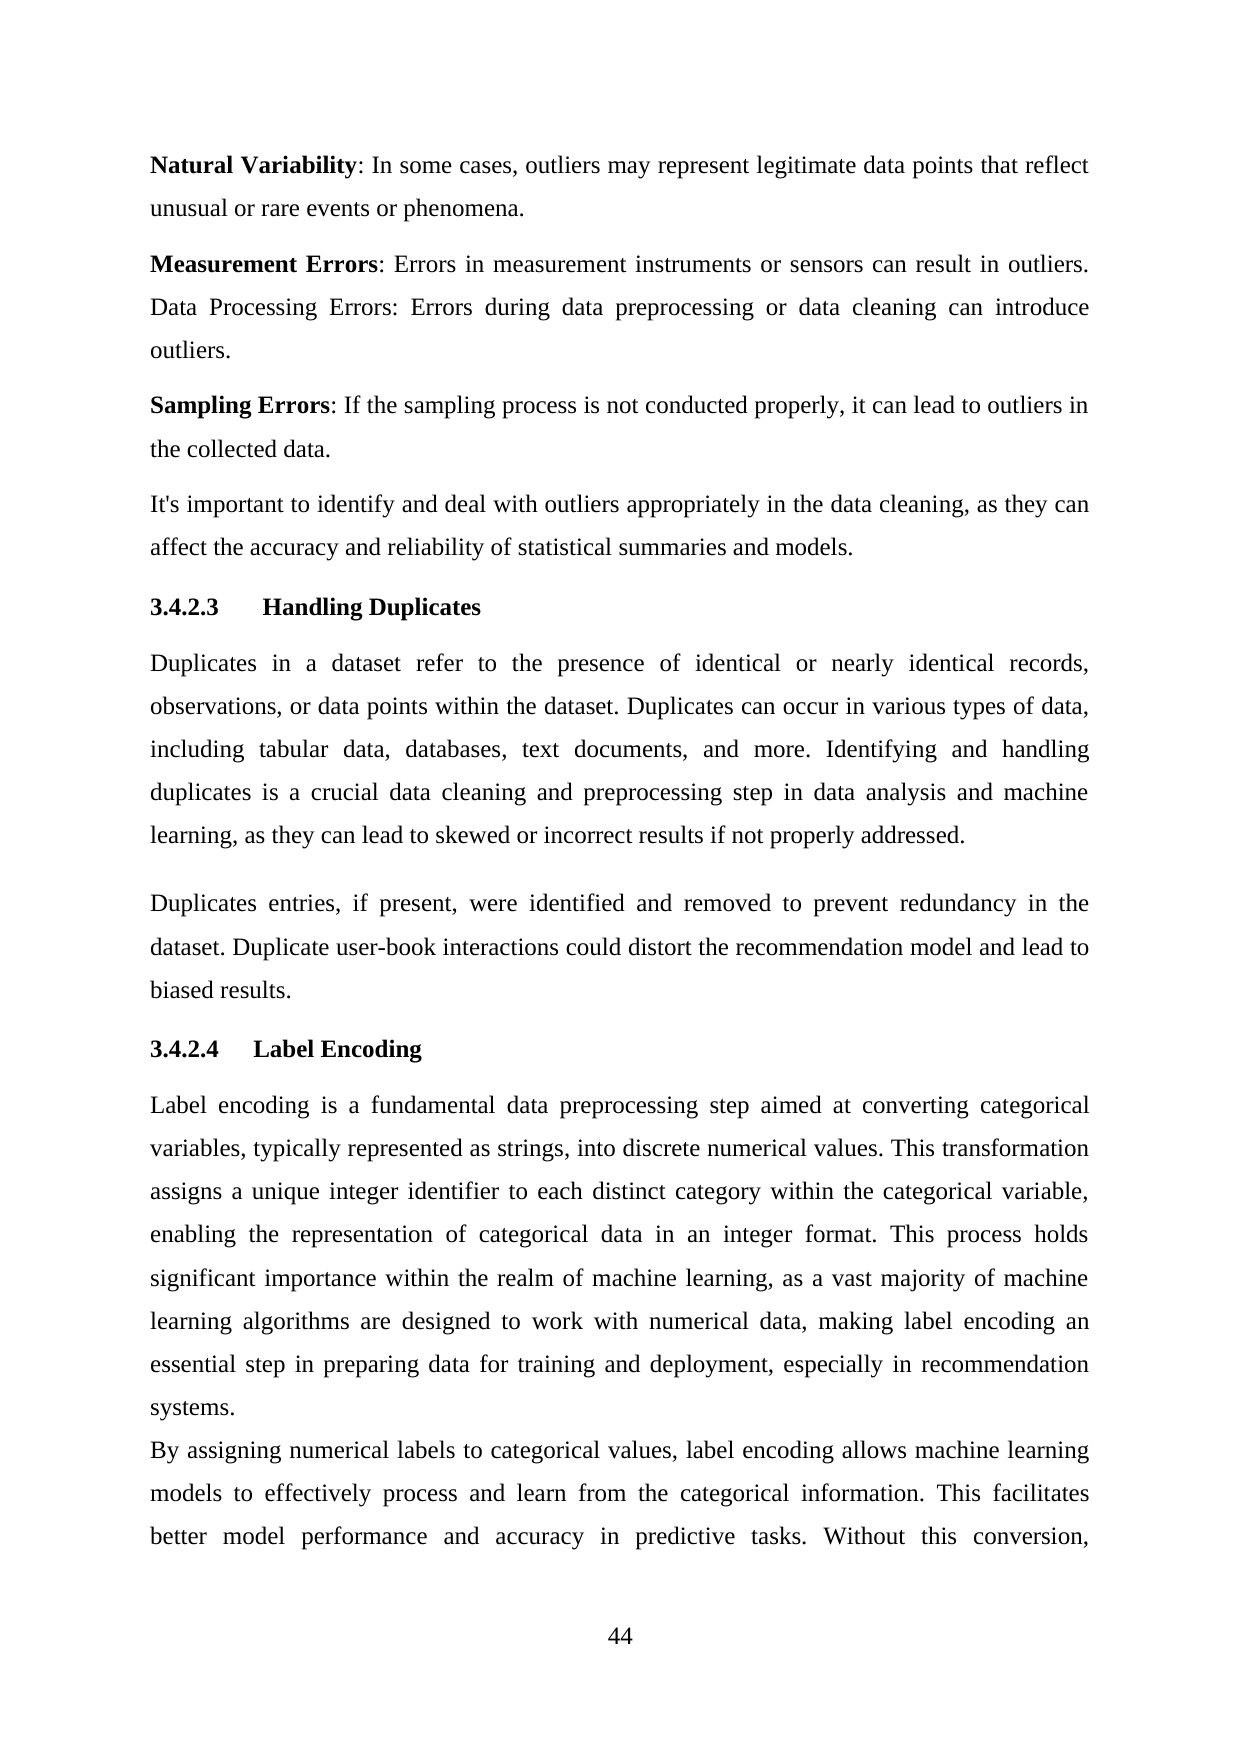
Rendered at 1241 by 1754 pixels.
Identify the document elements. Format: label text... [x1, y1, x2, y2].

text Natural Variability: In some cases, outliers may represent legitimate data points that reflect unusual or rare events or phenomena. [150, 150, 1090, 222]
text Duplicates in a dataset refer to the presence of identical or nearly identical records, observations, or data points within the dataset. Duplicates can occur in various types of data, including tabular data, databases, text documents, and more. Identifying and handling duplicates is a crucial data cleaning and preprocessing step in data analysis and machine learning, as they can lead to skewed or incorrect results if not properly addressed. [150, 648, 1090, 849]
text Duplicates entries, if present, were identified and removed to prevent redundancy in the dataset. Duplicate user-book interactions could distort the recommendation model and lead to biased results. [150, 888, 1090, 1003]
text It's important to identify and deal with outliers appropriately in the data cleaning, as they can affect the accuracy and reliability of statistical summaries and models. [150, 489, 1090, 561]
text Measurement Errors: Errors in measurement instruments or sensors can result in outliers. Data Processing Errors: Errors during data preprocessing or data cleaning can introduce outliers. [150, 249, 1090, 364]
subtitle 3.4.2.3 Handling Duplicates [150, 592, 1090, 621]
text Sampling Errors: If the sampling process is not conducted properly, it can lead to outliers in the collected data. [150, 391, 1090, 462]
text Label encoding is a fundamental data preprocessing step aimed at converting categorical variables, typically represented as strings, into discrete numerical values. This transformation assigns a unique integer identifier to each distinct category within the categorical variable, enabling the representation of categorical data in an integer format. This process holds significant importance within the realm of machine learning, as a vast majority of machine learning algorithms are designed to work with numerical data, making label encoding an essential step in preparing data for training and deployment, especially in recommendation systems. [150, 1090, 1090, 1421]
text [150, 1435, 1090, 1550]
subtitle 3.4.2.4 Label Encoding [150, 1034, 1090, 1063]
